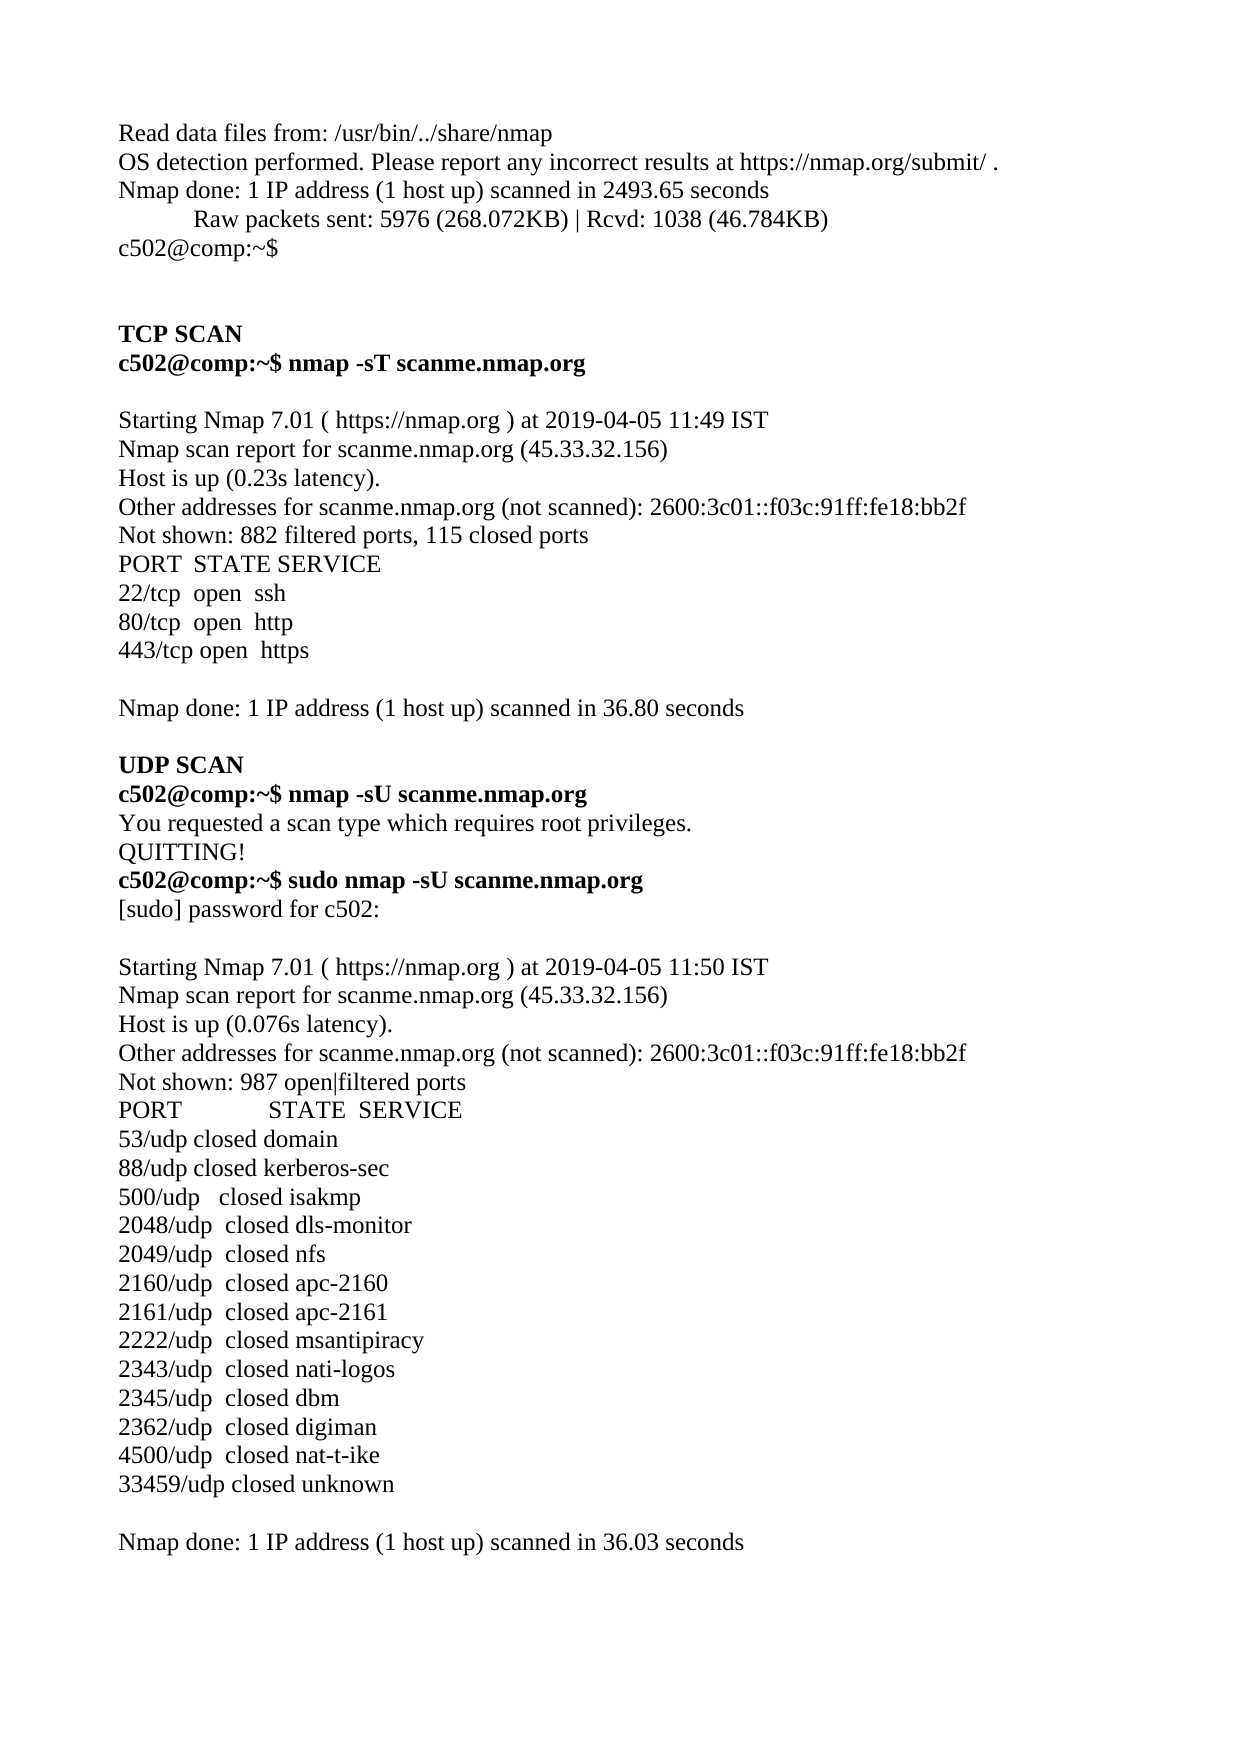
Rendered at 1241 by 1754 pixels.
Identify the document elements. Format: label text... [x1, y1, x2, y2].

text Other addresses for scanme.nmap.org (not scanned): 2600:3c01::f03c:91ff:fe18:bb2f [118, 492, 1122, 521]
text 33459/udp closed unknown [118, 1469, 1122, 1498]
text c502@comp:~$ sudo nmap -sU scanme.nmap.org [118, 866, 1122, 894]
text 80/tcp open http [118, 607, 1122, 636]
text Not shown: 882 filtered ports, 115 closed ports [118, 521, 1122, 549]
text Starting Nmap 7.01 ( https://nmap.org ) at 2019-04-05 11:50 IST [118, 952, 1122, 981]
text 2160/udp closed apc-2160 [118, 1268, 1122, 1297]
text QUITTING! [118, 837, 1122, 866]
text Read data files from: /usr/bin/../share/nmap [118, 118, 1122, 147]
text Nmap scan report for scanme.nmap.org (45.33.32.156) [118, 981, 1122, 1009]
text Nmap done: 1 IP address (1 host up) scanned in 36.03 seconds [118, 1527, 1122, 1556]
text [sudo] password for c502: [118, 894, 1122, 923]
text You requested a scan type which requires root privileges. [118, 808, 1122, 837]
text 2345/udp closed dbm [118, 1383, 1122, 1412]
text 443/tcp open https [118, 636, 1122, 664]
text UDP SCAN [118, 751, 1122, 779]
text 22/tcp open ssh [118, 578, 1122, 607]
text Raw packets sent: 5976 (268.072KB) | Rcvd: 1038 (46.784KB) [118, 204, 1122, 233]
text 2048/udp closed dls-monitor [118, 1211, 1122, 1239]
text PORT STATE SERVICE [118, 549, 1122, 578]
text Nmap scan report for scanme.nmap.org (45.33.32.156) [118, 434, 1122, 463]
text Not shown: 987 open|filtered ports [118, 1067, 1122, 1096]
text 4500/udp closed nat-t-ike [118, 1441, 1122, 1469]
text Nmap done: 1 IP address (1 host up) scanned in 36.80 seconds [118, 693, 1122, 722]
text OS detection performed. Please report any incorrect results at https://nmap.org/submit/ . [118, 147, 1122, 176]
text 500/udp closed isakmp [118, 1182, 1122, 1211]
text c502@comp:~$ nmap -sT scanme.nmap.org [118, 348, 1122, 377]
text Starting Nmap 7.01 ( https://nmap.org ) at 2019-04-05 11:49 IST [118, 406, 1122, 434]
text Host is up (0.076s latency). [118, 1009, 1122, 1038]
text 2222/udp closed msantipiracy [118, 1326, 1122, 1354]
text 2343/udp closed nati-logos [118, 1354, 1122, 1383]
text Nmap done: 1 IP address (1 host up) scanned in 2493.65 seconds [118, 176, 1122, 204]
text 2161/udp closed apc-2161 [118, 1297, 1122, 1326]
text c502@comp:~$ nmap -sU scanme.nmap.org [118, 779, 1122, 808]
text Other addresses for scanme.nmap.org (not scanned): 2600:3c01::f03c:91ff:fe18:bb2f [118, 1038, 1122, 1067]
text 88/udp closed kerberos-sec [118, 1153, 1122, 1182]
text TCP SCAN [118, 319, 1122, 348]
text 53/udp closed domain [118, 1124, 1122, 1153]
text PORT STATE SERVICE [118, 1096, 1122, 1124]
text Host is up (0.23s latency). [118, 463, 1122, 492]
text 2049/udp closed nfs [118, 1239, 1122, 1268]
text c502@comp:~$ [118, 233, 1122, 262]
text 2362/udp closed digiman [118, 1412, 1122, 1441]
